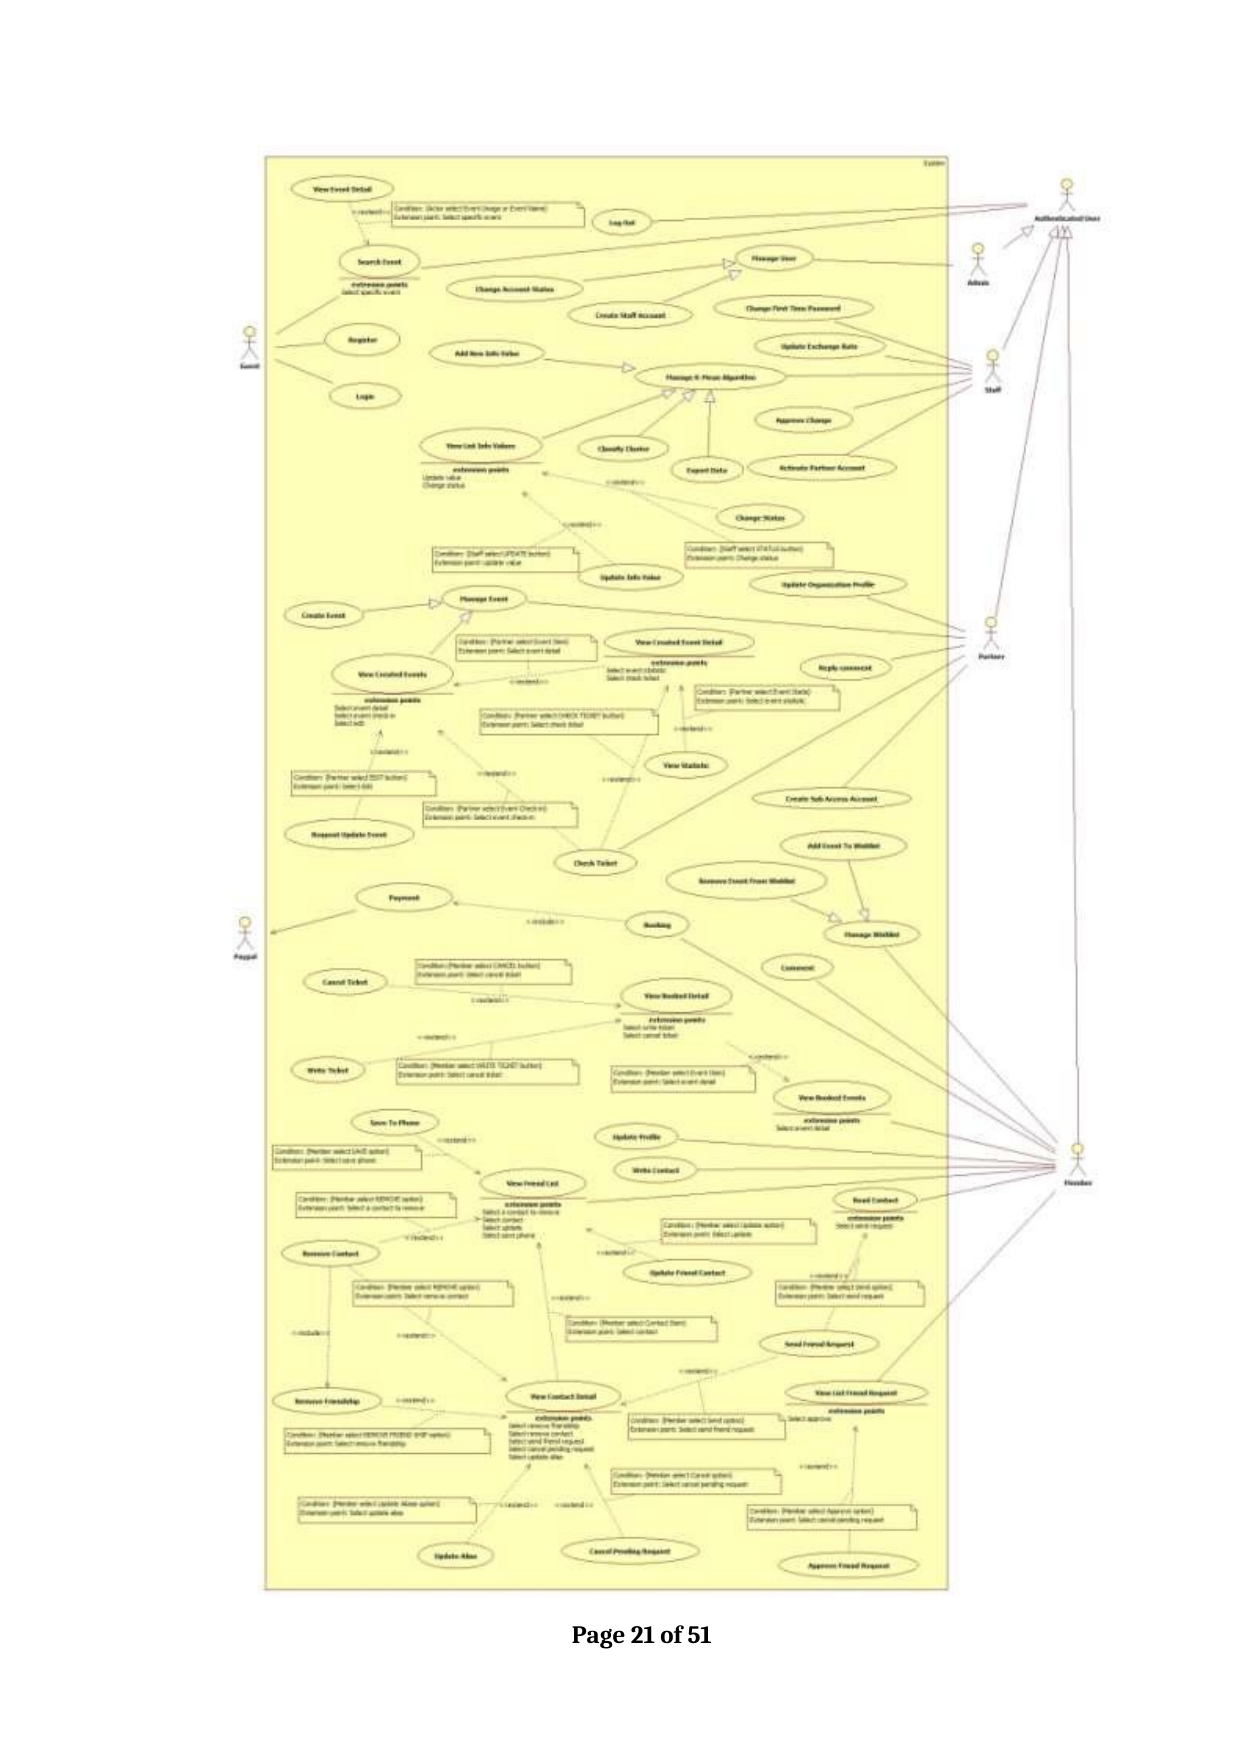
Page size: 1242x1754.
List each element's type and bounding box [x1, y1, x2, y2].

picture [208, 145, 1120, 1603]
